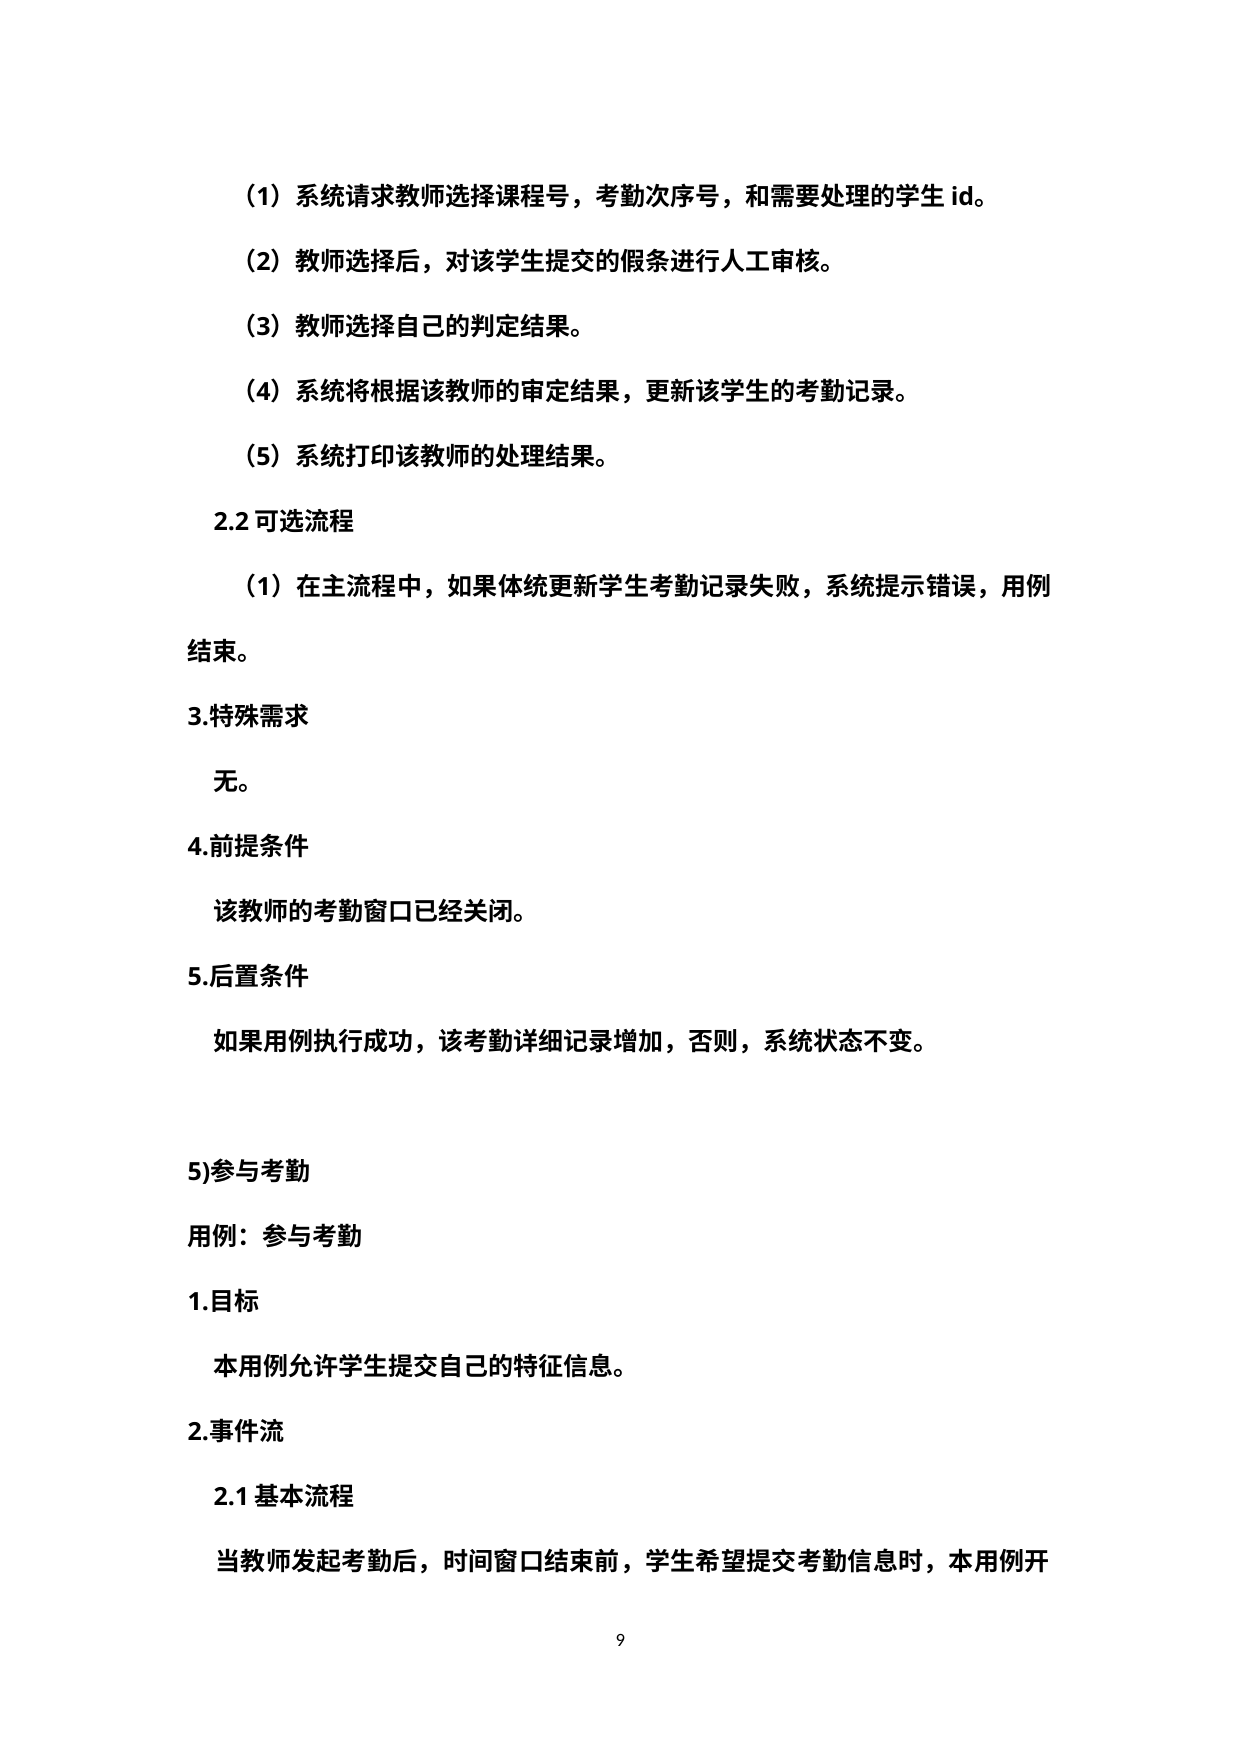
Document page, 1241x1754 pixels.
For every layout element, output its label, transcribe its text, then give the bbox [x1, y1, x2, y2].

list 2.事件流 [187, 1397, 1053, 1462]
list 无。 [187, 747, 1053, 812]
list 系统将根据该教师的审定结果，更新该学生的考勤记录。 [187, 357, 1053, 422]
list 5.后置条件 [187, 942, 1053, 1007]
list 4.前提条件 [187, 812, 1053, 877]
list 系统请求教师选择课程号，考勤次序号，和需要处理的学生id。 [187, 162, 1053, 227]
list 教师选择后，对该学生提交的假条进行人工审核。 [187, 227, 1053, 292]
list 该教师的考勤窗口已经关闭。 [187, 877, 1053, 942]
list 2.1基本流程 [187, 1462, 1053, 1527]
list 如果用例执行成功，该考勤详细记录增加，否则，系统状态不变。 [187, 1007, 1053, 1072]
list 教师选择自己的判定结果。 [187, 292, 1053, 357]
list 2.2可选流程 [187, 487, 1053, 552]
list 1.目标 [187, 1267, 1053, 1332]
list （1）在主流程中，如果体统更新学生考勤记录失败，系统提示错误，用例结束。 [187, 552, 1053, 682]
list 5)参与考勤 [187, 1137, 1053, 1202]
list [187, 1527, 1053, 1592]
list 本用例允许学生提交自己的特征信息。 [187, 1332, 1053, 1397]
list 3.特殊需求 [187, 682, 1053, 747]
list 系统打印该教师的处理结果。 [187, 422, 1053, 487]
list 用例：参与考勤 [187, 1202, 1053, 1267]
